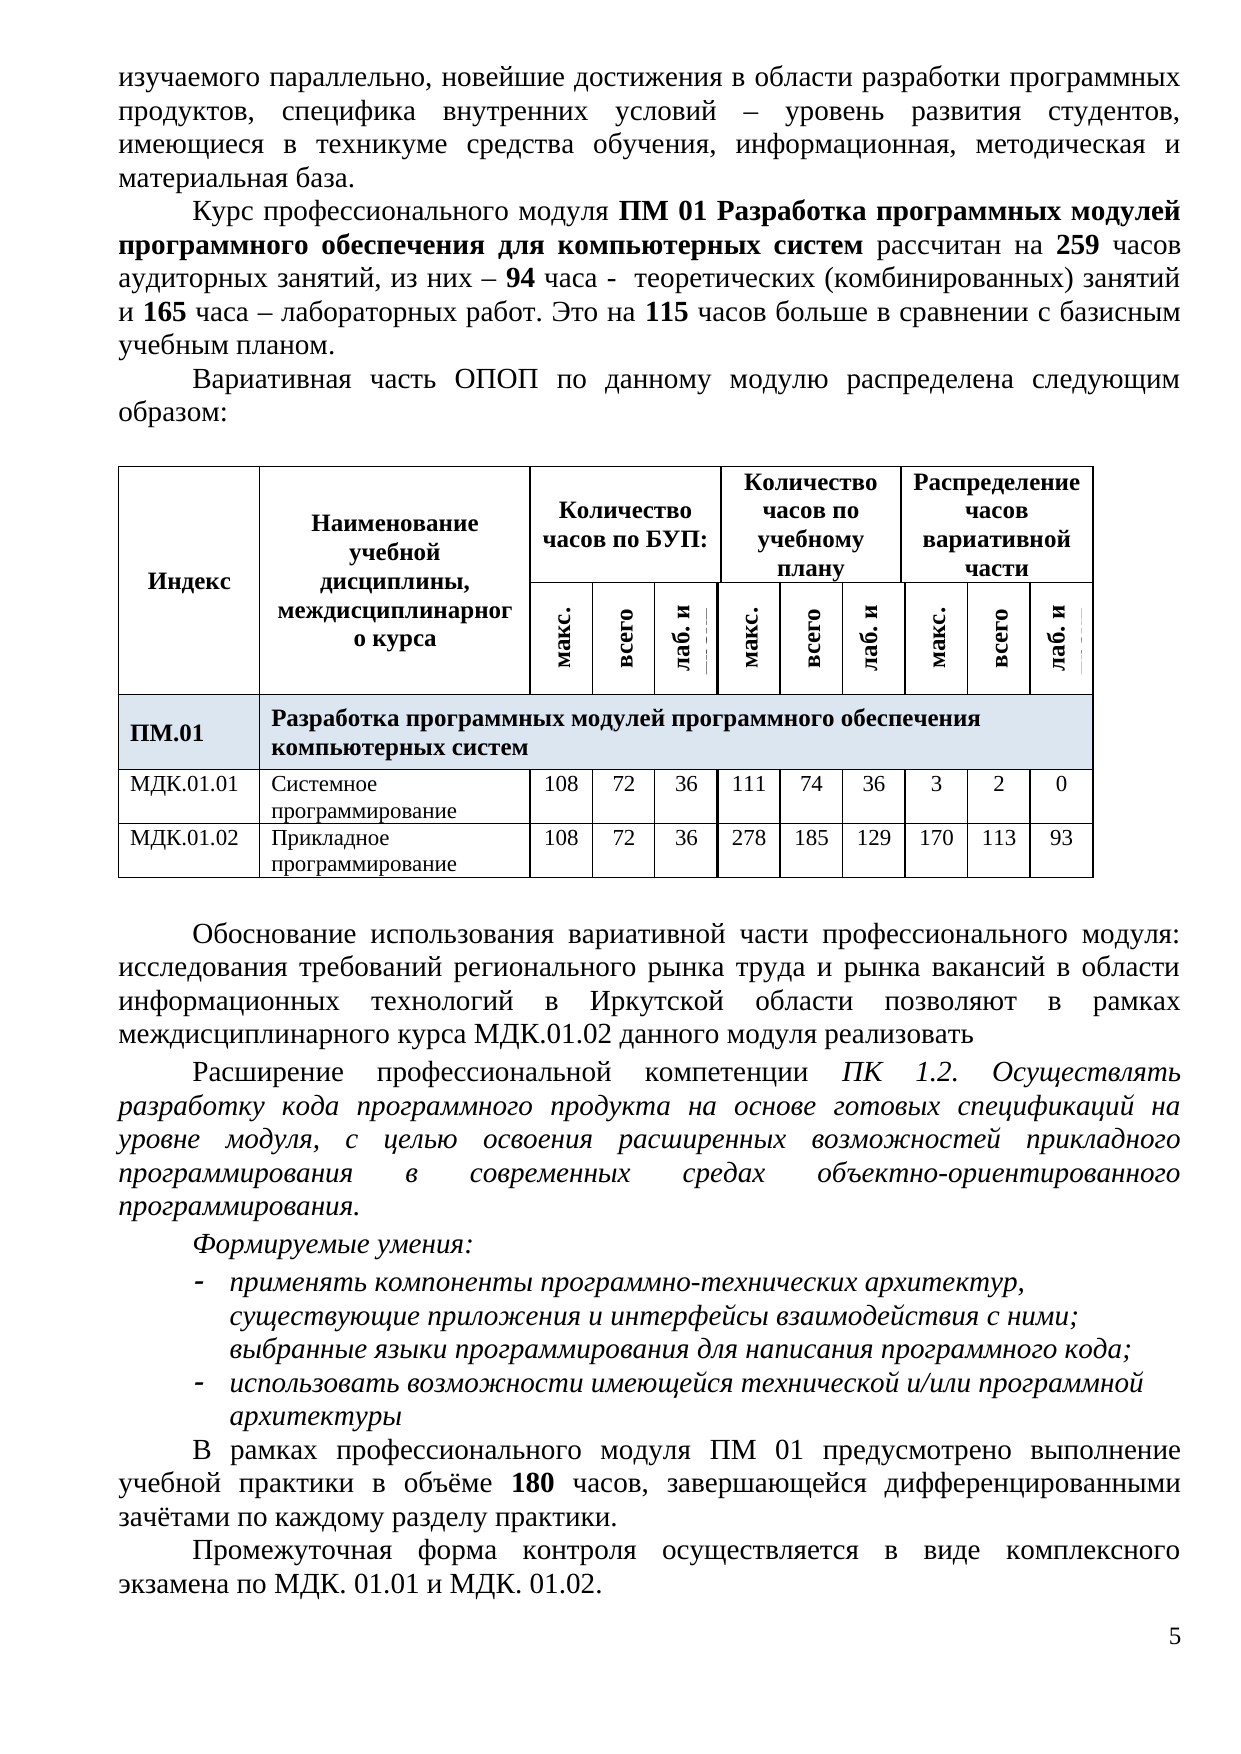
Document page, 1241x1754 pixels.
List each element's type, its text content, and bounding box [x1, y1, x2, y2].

list Вариативная часть ОПОП по данному модулю распределена следующим образом: [118, 361, 1181, 428]
table_cell лаб. и практ. [1031, 583, 1092, 694]
table_cell 93 [1031, 824, 1092, 877]
table_header Индекс [119, 467, 259, 694]
table_cell всего [593, 583, 654, 694]
table_header Распределение часов вариативной части [902, 467, 1092, 582]
table_cell МДК.01.01 [119, 770, 259, 823]
table_cell 74 [781, 770, 842, 823]
list Курс профессионального модуля ПМ 01 Разработка программных модулей программного обеспечения для компьютерных систем рассчитан на 259 часов аудиторных занятий, из них – 94 часа - теоретических (комбинированных) занятий и 165 часа – лабораторных работ. Это на 115 часов больше в сравнении с базисным учебным планом. [118, 193, 1181, 361]
list использовать возможности имеющейся технической и/или программной архитектуры [192, 1365, 1181, 1432]
table_cell 108 [531, 770, 592, 823]
table_cell 3 [906, 770, 967, 823]
table_cell макс. [719, 583, 779, 694]
table_cell Системное программирование [260, 770, 529, 823]
text Расширение профессиональной компетенции ПК 1.2. Осуществлять разработку кода программного продукта на основе готовых спецификаций на уровне модуля, с целью освоения расширенных возможностей прикладного программирования в современных средах объектно-ориентированного программирования. [118, 1054, 1181, 1222]
table_cell 129 [843, 824, 904, 877]
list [118, 59, 1181, 193]
table_cell 278 [719, 824, 779, 877]
table_cell 108 [531, 824, 592, 877]
table_header Количество часов по учебному плану [722, 467, 900, 582]
text Обоснование использования вариативной части профессионального модуля: исследования требований регионального рынка труда и рынка вакансий в области информационных технологий в Иркутской области позволяют в рамках междисциплинарного курса МДК.01.02 данного модуля реализовать [118, 916, 1181, 1050]
table_cell Прикладное программирование [260, 824, 529, 877]
table_cell 36 [655, 824, 716, 877]
table_cell 170 [906, 824, 967, 877]
table_header Количество часов по БУП: [531, 467, 720, 582]
table_cell макс. [531, 583, 592, 694]
table_cell МДК.01.02 [119, 824, 259, 877]
table_cell 72 [593, 770, 654, 823]
table_cell 185 [781, 824, 842, 877]
text Промежуточная форма контроля осуществляется в виде комплексного экзамена по МДК. 01.01 и МДК. 01.02. [118, 1532, 1181, 1599]
table_cell 0 [1031, 770, 1092, 823]
table_cell 2 [968, 770, 1029, 823]
table_cell Разработка программных модулей программного обеспечения компьютерных систем [260, 695, 1092, 769]
table_cell лаб. и практ. [655, 583, 716, 694]
list В рамках профессионального модуля ПМ 01 предусмотрено выполнение учебной практики в объёме 180 часов, завершающейся дифференцированными зачётами по каждому разделу практики. [118, 1432, 1181, 1532]
table_cell всего [781, 583, 842, 694]
table_cell 36 [843, 770, 904, 823]
table_cell 113 [968, 824, 1029, 877]
table_cell ПМ.01 [119, 695, 259, 769]
table_cell 111 [719, 770, 779, 823]
table_cell всего [968, 583, 1029, 694]
table_cell 72 [593, 824, 654, 877]
table_cell макс. [906, 583, 967, 694]
table_cell лаб. и практ. [843, 583, 904, 694]
table_cell 36 [655, 770, 716, 823]
table_header Наименование учебной дисциплины, междисциплинарного курса [260, 467, 529, 694]
list применять компоненты программно-технических архитектур, существующие приложения и интерфейсы взаимодействия с ними; выбранные языки программирования для написания программного кода; [192, 1264, 1181, 1365]
text Формируемые умения: [118, 1226, 1181, 1260]
